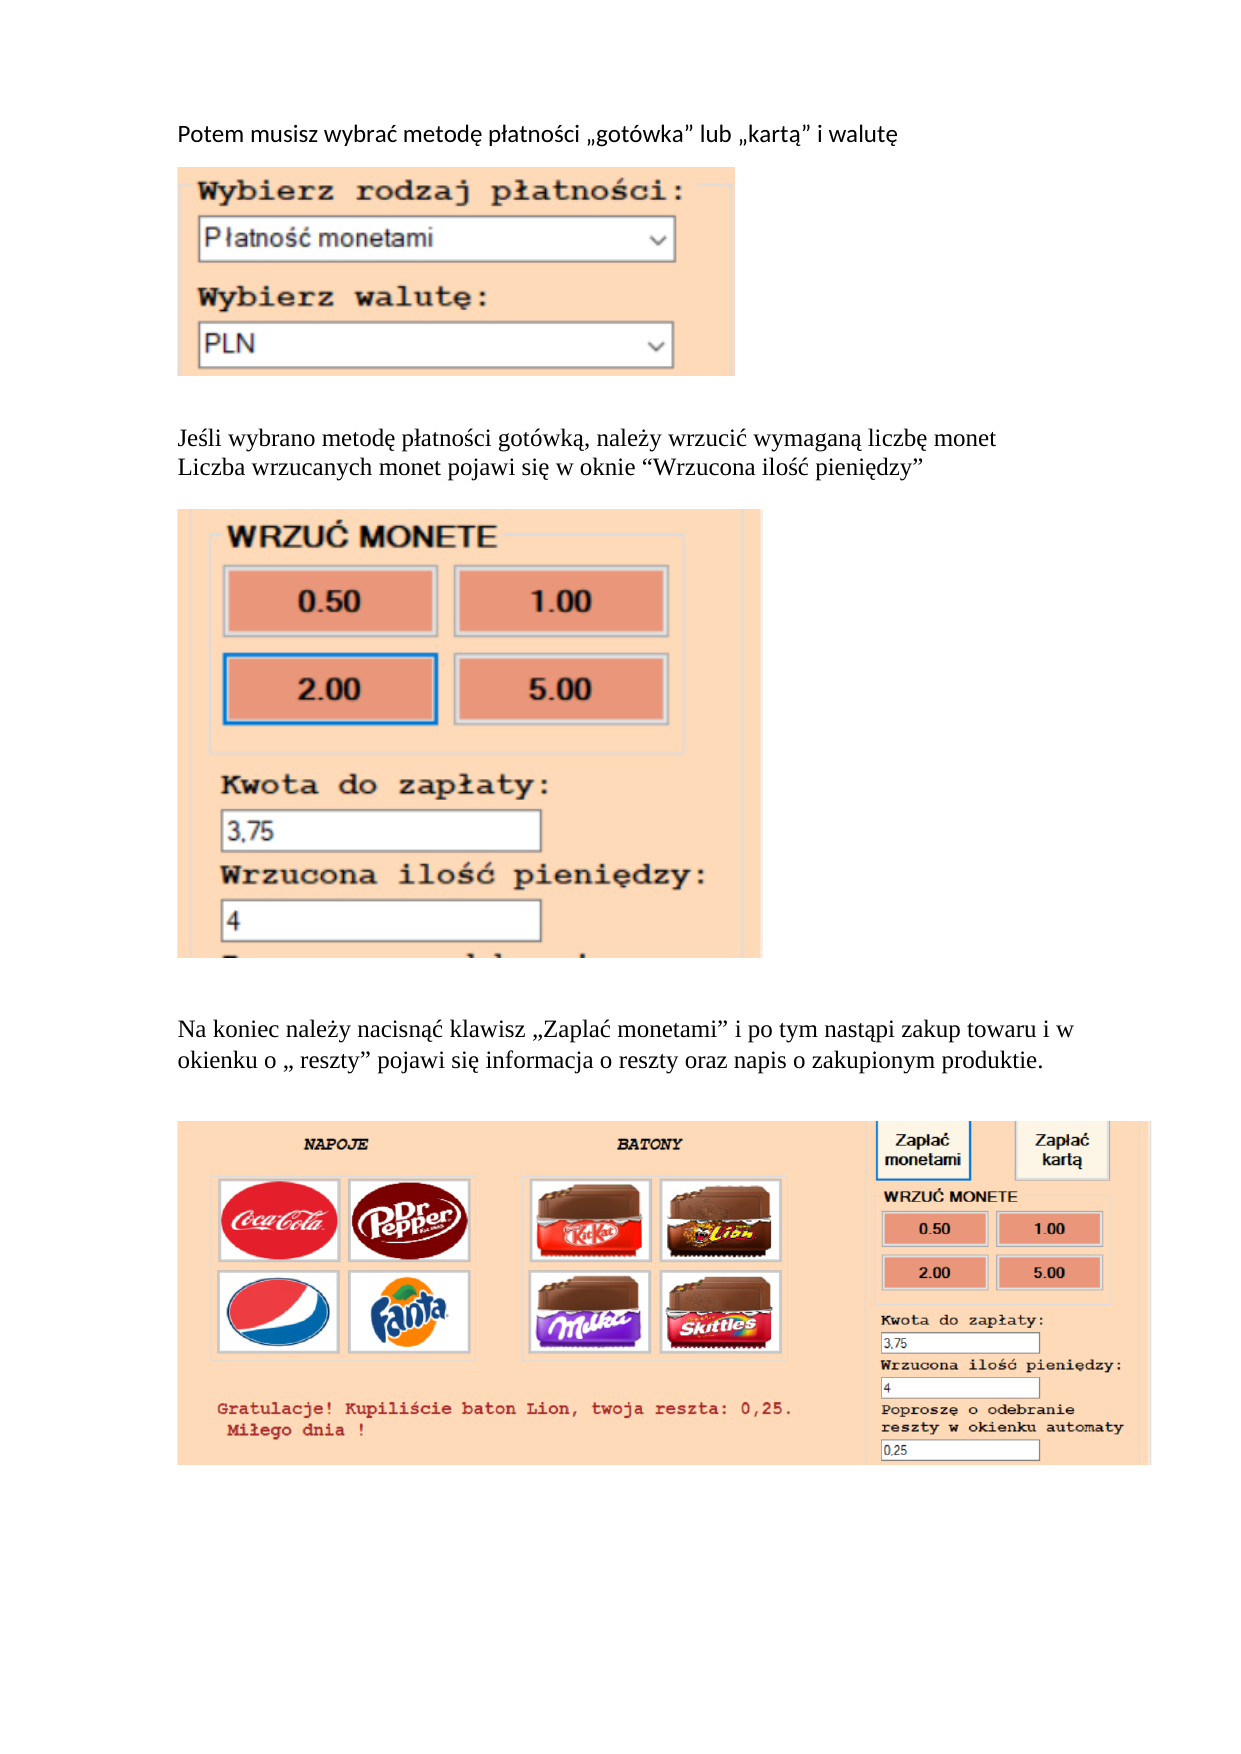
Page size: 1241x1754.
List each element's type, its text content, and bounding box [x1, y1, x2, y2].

text Na koniec należy nacisnąć klawisz „Zaplać monetami” i po tym nastąpi zakup towaru i w okienku o „ reszty” pojawi się informacja o reszty oraz napis o zakupionym produktie. [177, 1014, 1152, 1074]
text Jeśli wybrano metodę płatności gotówką, należy wrzucić wymaganą liczbę monet [177, 423, 1152, 452]
text Potem musisz wybrać metodę płatności „gotówka” lub „kartą” i walutę [177, 118, 1152, 149]
picture [177, 509, 764, 958]
picture [177, 167, 735, 376]
picture [177, 1121, 1152, 1465]
text Liczba wrzucanych monet pojawi się w oknie “Wrzucona ilość pieniędzy” [177, 452, 1152, 481]
